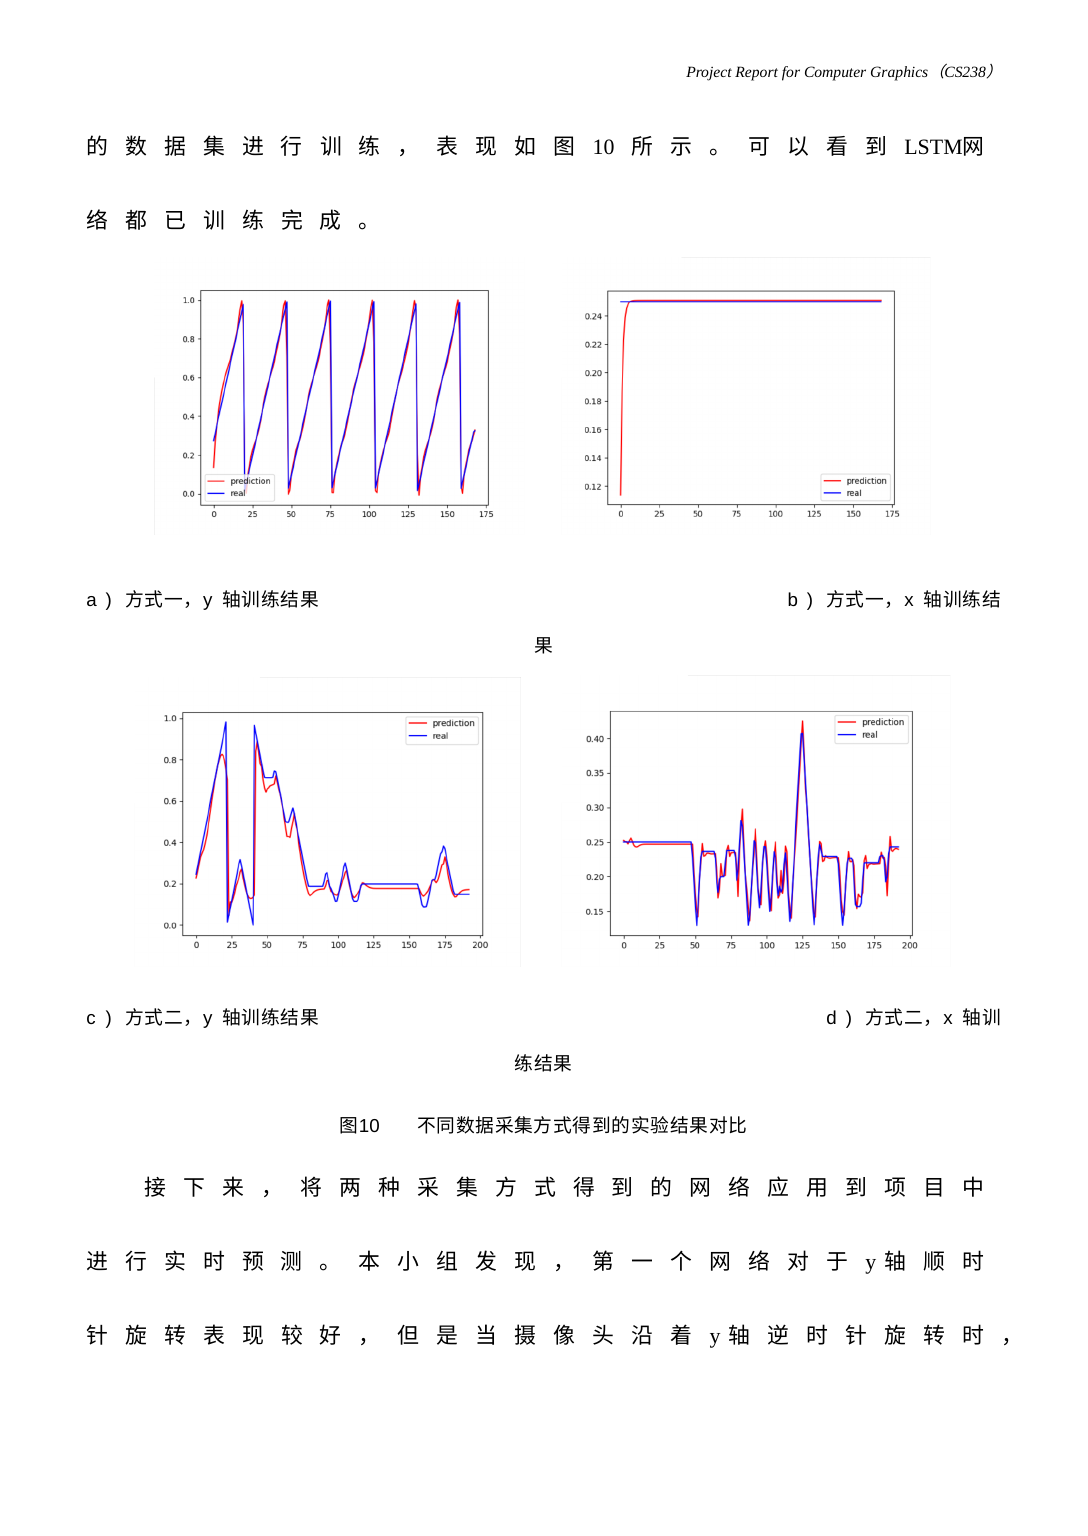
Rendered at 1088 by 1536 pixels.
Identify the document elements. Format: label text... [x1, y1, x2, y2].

picture [561, 257, 931, 535]
picture [561, 675, 951, 967]
text a) 方式一，y轴训练结果 b) 方式一，x轴训练结果 [86, 570, 1001, 659]
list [86, 116, 1001, 249]
picture [134, 677, 521, 967]
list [86, 1156, 1001, 1364]
picture [154, 257, 525, 535]
text c) 方式二，y轴训练结果 d) 方式二，x轴训练结果 [86, 988, 1001, 1077]
text 图10 不同数据采集方式得到的实验结果对比 [86, 1110, 1001, 1139]
